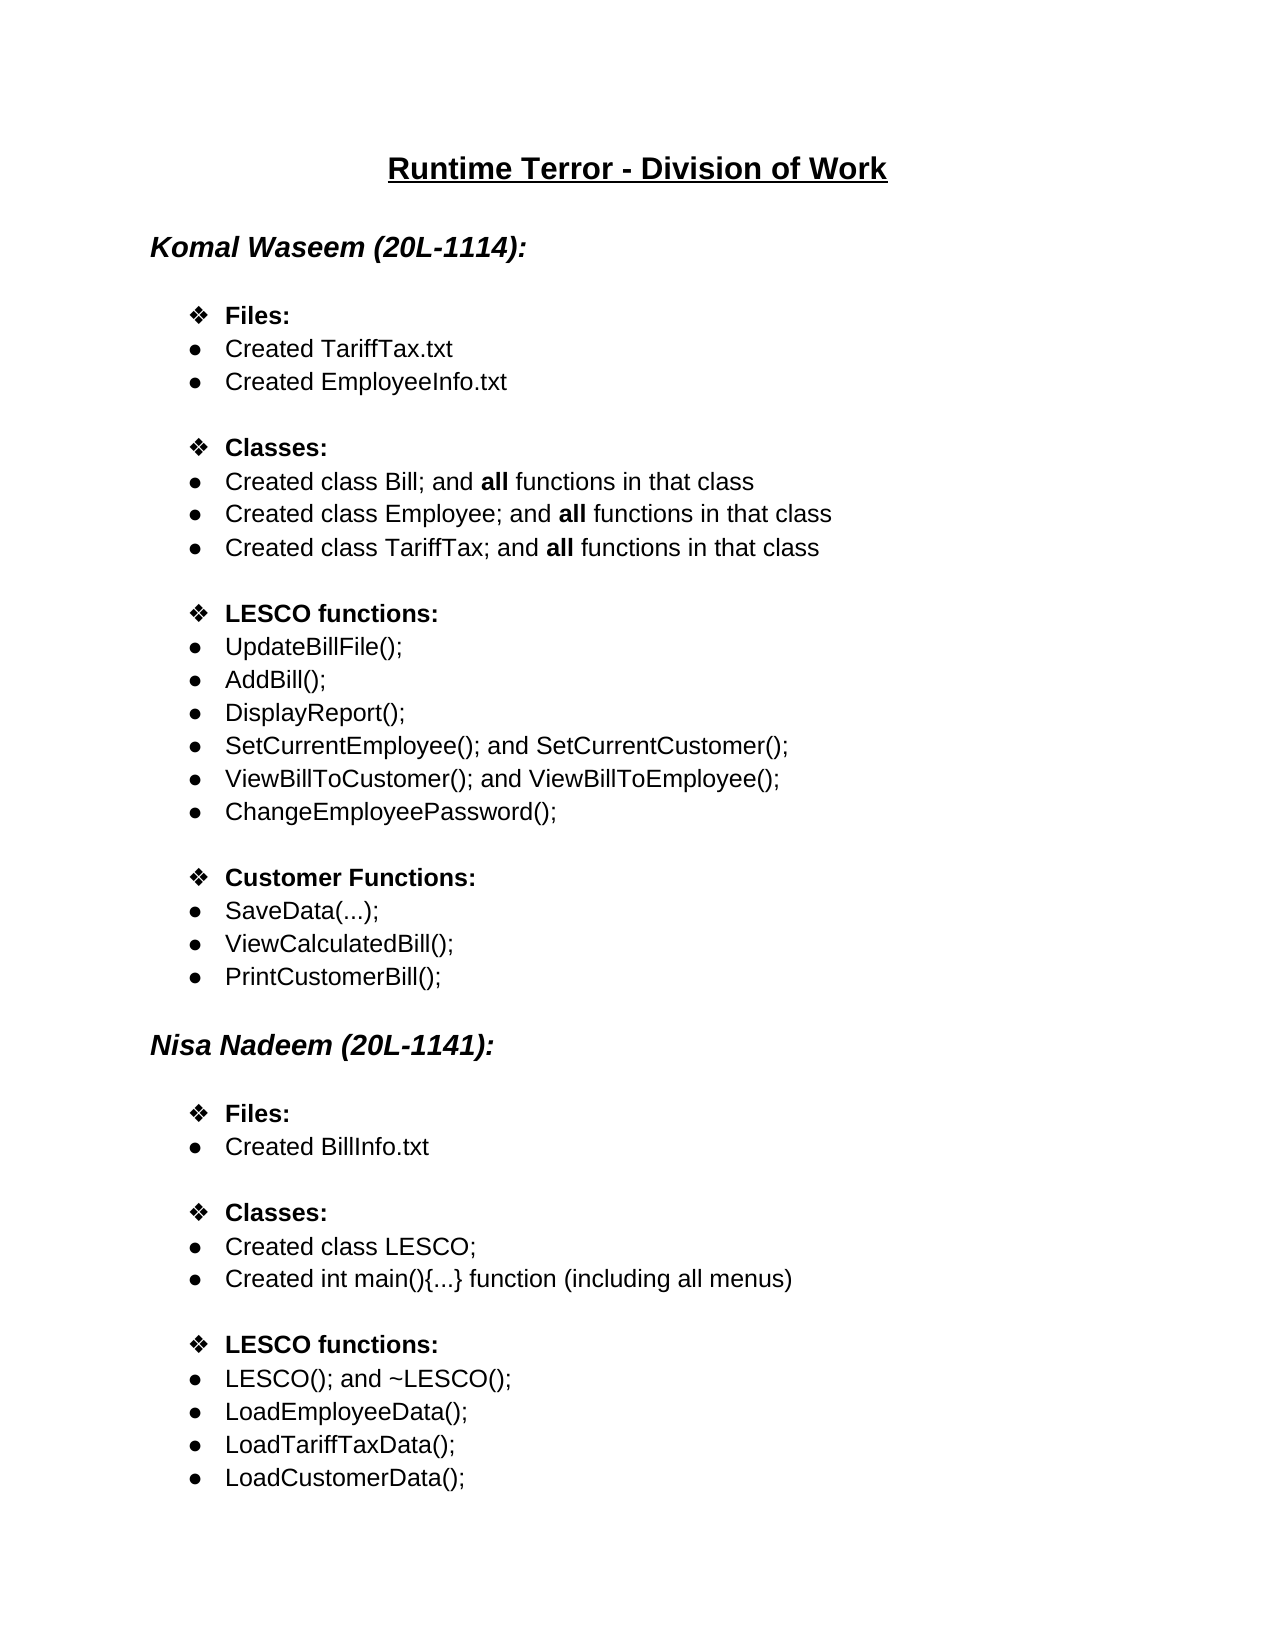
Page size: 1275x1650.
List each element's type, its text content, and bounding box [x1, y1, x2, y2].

list Created TariffTax.txt [187, 334, 1125, 363]
list LESCO functions: [187, 1331, 1125, 1359]
list Created EmployeeInfo.txt [187, 367, 1125, 396]
list Created class Bill; and all functions in that class [187, 466, 1125, 495]
list UpdateBillFile(); [187, 632, 1125, 660]
text Runtime Terror - Division of Work [150, 150, 1125, 186]
list LoadEmployeeData(); [187, 1397, 1125, 1425]
list Created class LESCO; [187, 1231, 1125, 1260]
list Created class TariffTax; and all functions in that class [187, 532, 1125, 561]
list SetCurrentEmployee(); and SetCurrentCustomer(); [187, 731, 1125, 759]
list LESCO(); and ~LESCO(); [187, 1363, 1125, 1392]
list Files: [187, 301, 1125, 330]
text Komal Waseem (20L-1114): [150, 230, 1125, 263]
text Nisa Nadeem (20L-1141): [150, 1028, 1125, 1061]
list DisplayReport(); [187, 698, 1125, 726]
list ViewBillToCustomer(); and ViewBillToEmployee(); [187, 764, 1125, 792]
list PrintCustomerBill(); [187, 962, 1125, 991]
list LoadTariffTaxData(); [187, 1429, 1125, 1458]
list LESCO functions: [187, 598, 1125, 627]
list Customer Functions: [187, 863, 1125, 891]
list Classes: [187, 433, 1125, 462]
list Created BillInfo.txt [187, 1132, 1125, 1161]
list ChangeEmployeePassword(); [187, 797, 1125, 825]
list SaveData(...); [187, 896, 1125, 924]
list Created class Employee; and all functions in that class [187, 499, 1125, 528]
list Files: [187, 1099, 1125, 1128]
list LoadCustomerData(); [187, 1463, 1125, 1491]
list AddBill(); [187, 664, 1125, 693]
list Classes: [187, 1198, 1125, 1227]
list Created int main(){...} function (including all menus) [187, 1264, 1125, 1293]
list ViewCalculatedBill(); [187, 929, 1125, 957]
